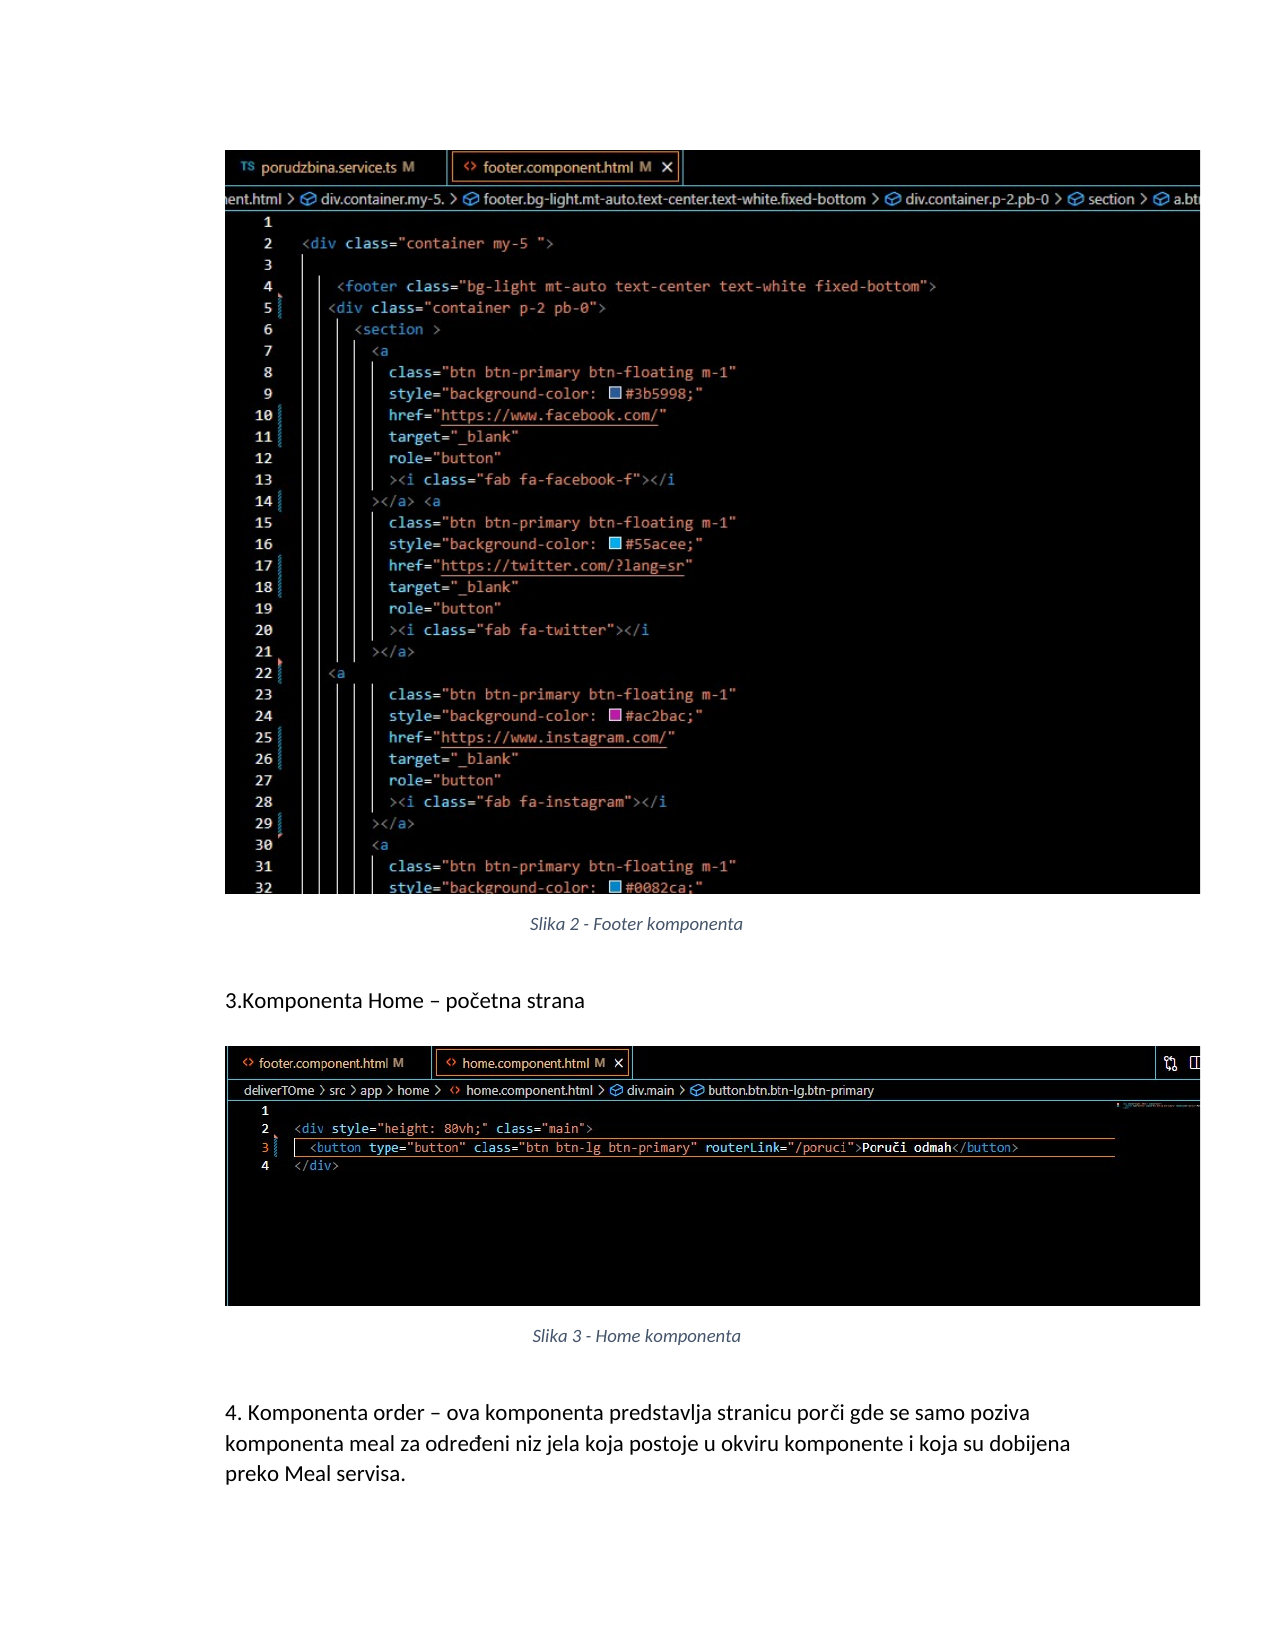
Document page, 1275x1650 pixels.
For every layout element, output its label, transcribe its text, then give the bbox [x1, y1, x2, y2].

picture [225, 150, 1200, 894]
list 4. Komponenta order – ova komponenta predstavlja stranicu porči gde se samo poziva komponenta meal za određeni niz jela koja postoje u okviru komponente i koja su dobijena preko Meal servisa. [225, 1398, 1125, 1487]
list 3.Komponenta Home – početna strana [225, 986, 1125, 1014]
picture [225, 1046, 1200, 1306]
